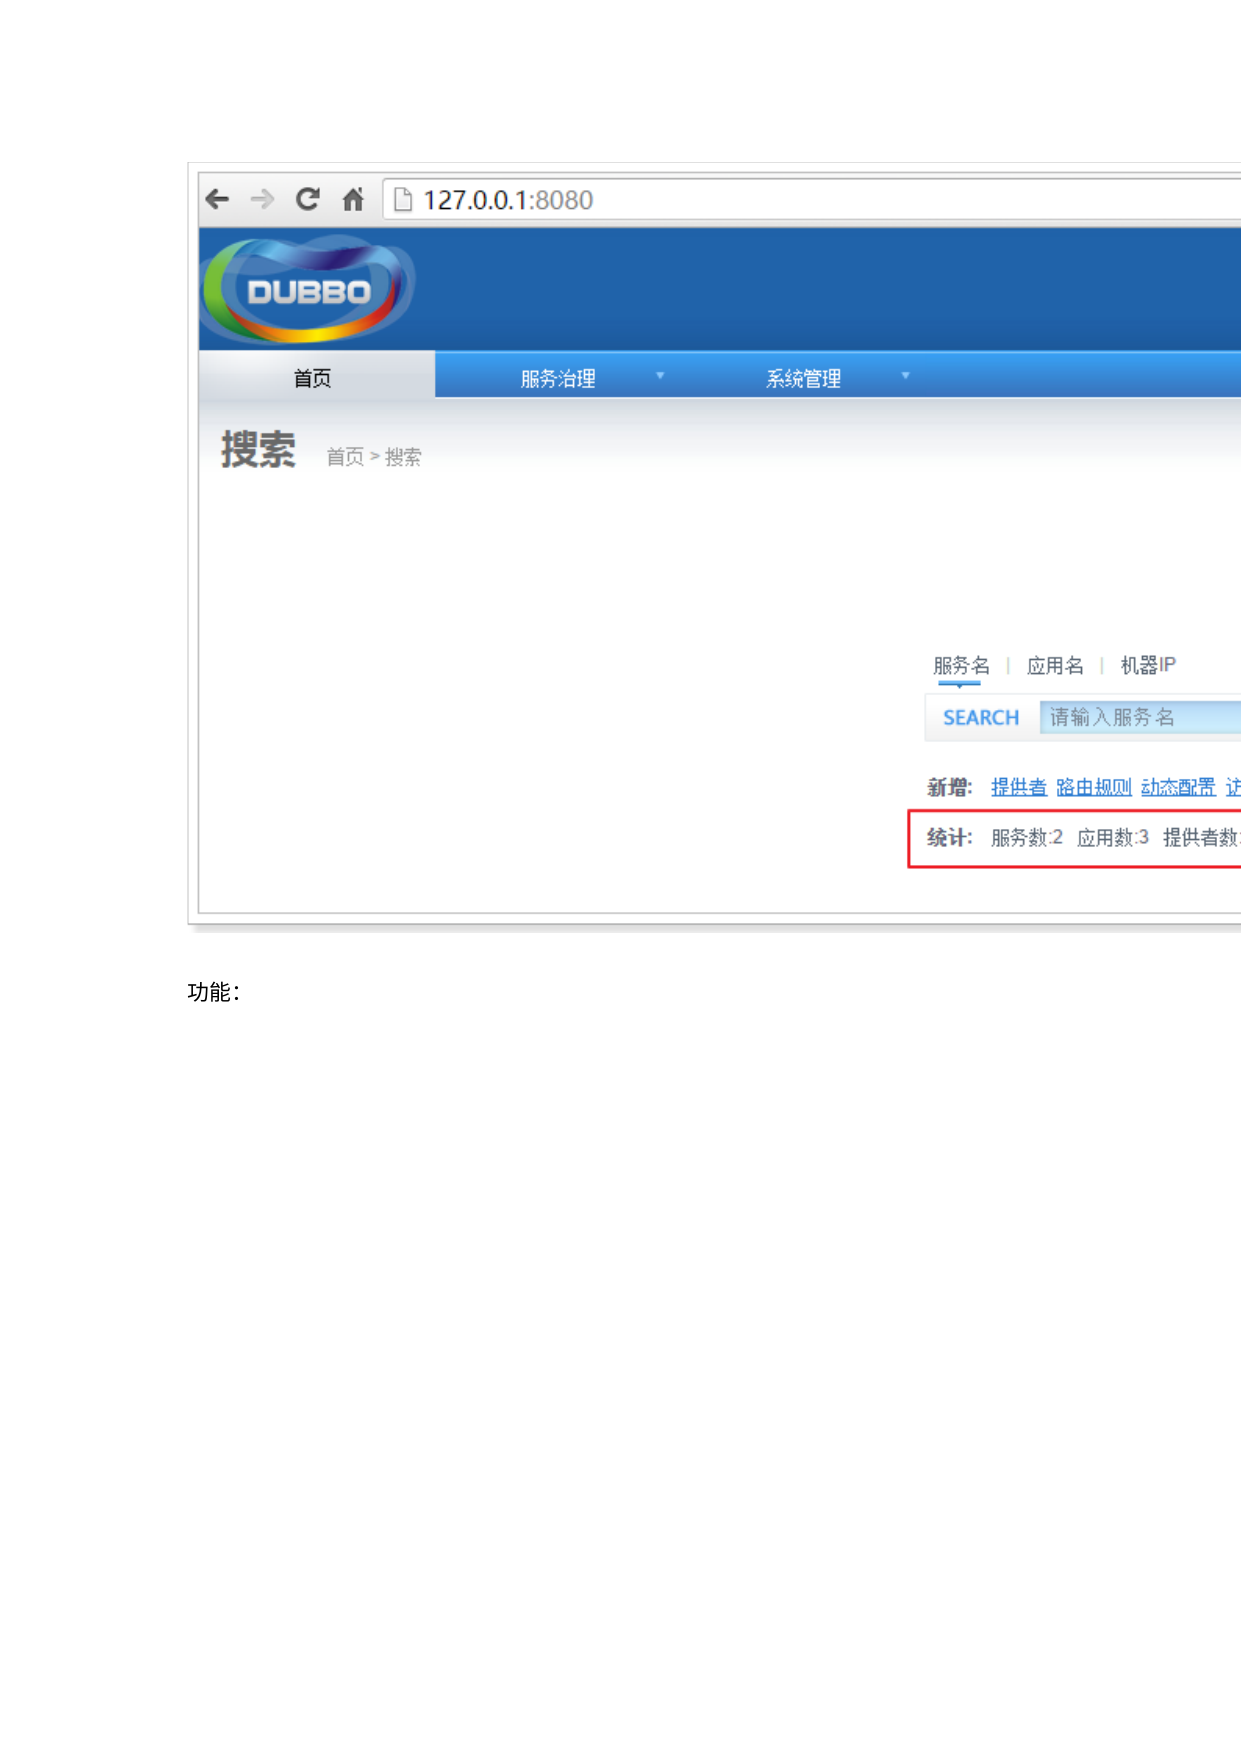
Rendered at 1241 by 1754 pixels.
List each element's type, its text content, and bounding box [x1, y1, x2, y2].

text 功能： [187, 974, 1053, 1007]
picture [187, 162, 1241, 933]
